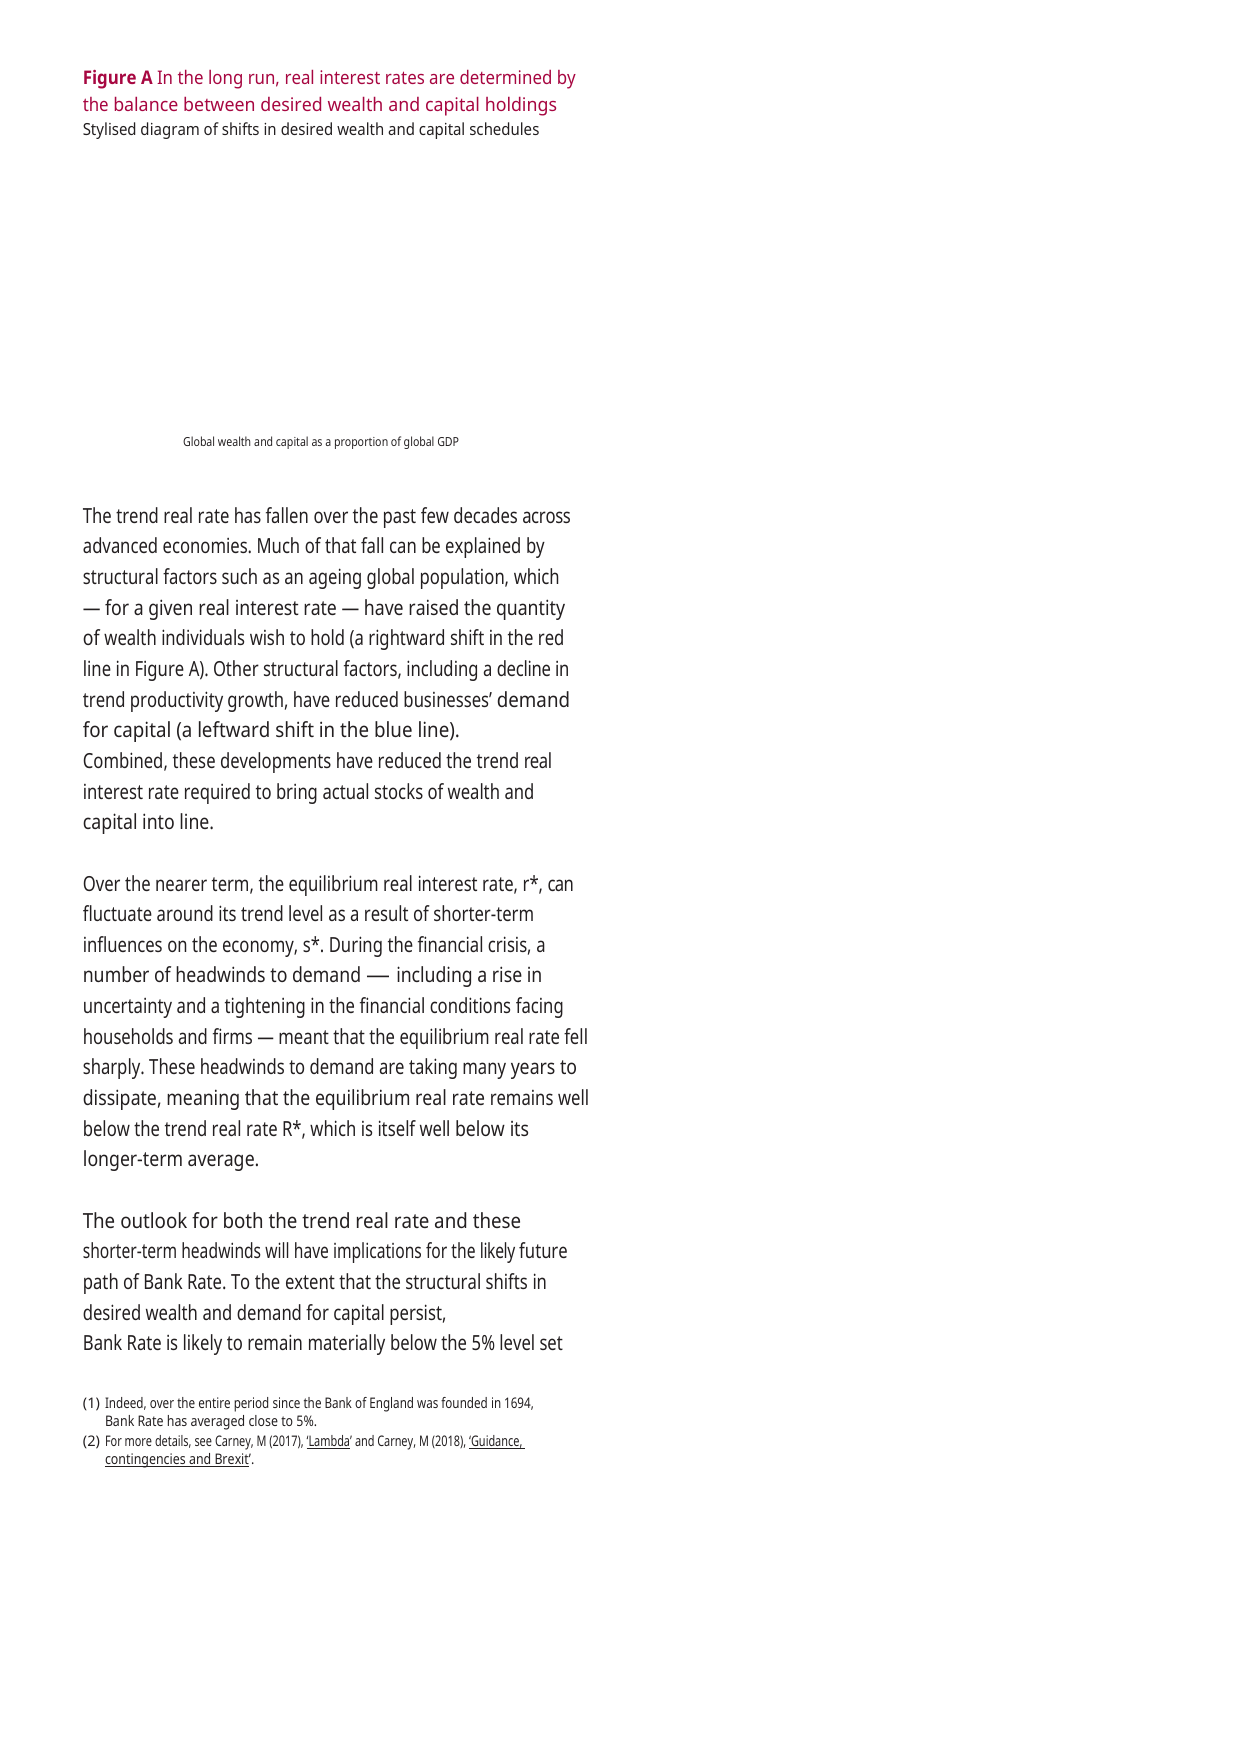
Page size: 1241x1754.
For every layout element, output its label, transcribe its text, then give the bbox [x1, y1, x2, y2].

list Indeed, over the entire period since the Bank of England was founded in 1694, Bank Rate has averaged close to 5%. [83, 1393, 543, 1431]
text Figure A In the long run, real interest rates are determined by the balance between desired wealth and capital holdings [83, 64, 584, 116]
text — for a given real interest rate — have raised the quantity of wealth individuals wish to hold (a rightward shift in the red line in Figure A). Other structural factors, including a decline in trend productivity growth, have reduced businesses’ demand for capital (a leftward shift in the blue line). [83, 593, 575, 744]
text Global wealth and capital as a proportion of global GDP [183, 433, 605, 450]
list For more details, see Carney, M (2017), ‘Lambda’ and Carney, M (2018), ‘Guidance, contingencies and Brexit’. [83, 1431, 575, 1469]
text Combined, these developments have reduced the trend real interest rate required to bring actual stocks of wealth and capital into line. [83, 746, 569, 836]
text The trend real rate has fallen over the past few decades across advanced economies. Much of that fall can be explained by structural factors such as an ageing global population, which [83, 501, 588, 591]
text Stylised diagram of shifts in desired wealth and capital schedules [83, 118, 605, 140]
text The outlook for both the trend real rate and these [83, 1206, 605, 1234]
text Over the nearer term, the equilibrium real interest rate, r*, can fluctuate around its trend level as a result of shorter-term influences on the economy, s*. During the financial crisis, a number of headwinds to demand — including a rise in uncertainty and a tightening in the financial conditions facing households and firms — meant that the equilibrium real rate fell sharply. These headwinds to demand are taking many years to dissipate, meaning that the equilibrium real rate remains well below the trend real rate R*, which is itself well below its longer-term average. [83, 869, 592, 1173]
text shorter-term headwinds will have implications for the likely future path of Bank Rate. To the extent that the structural shifts in desired wealth and demand for capital persist, [83, 1236, 591, 1326]
text Bank Rate is likely to remain materially below the 5% level set [83, 1328, 605, 1357]
